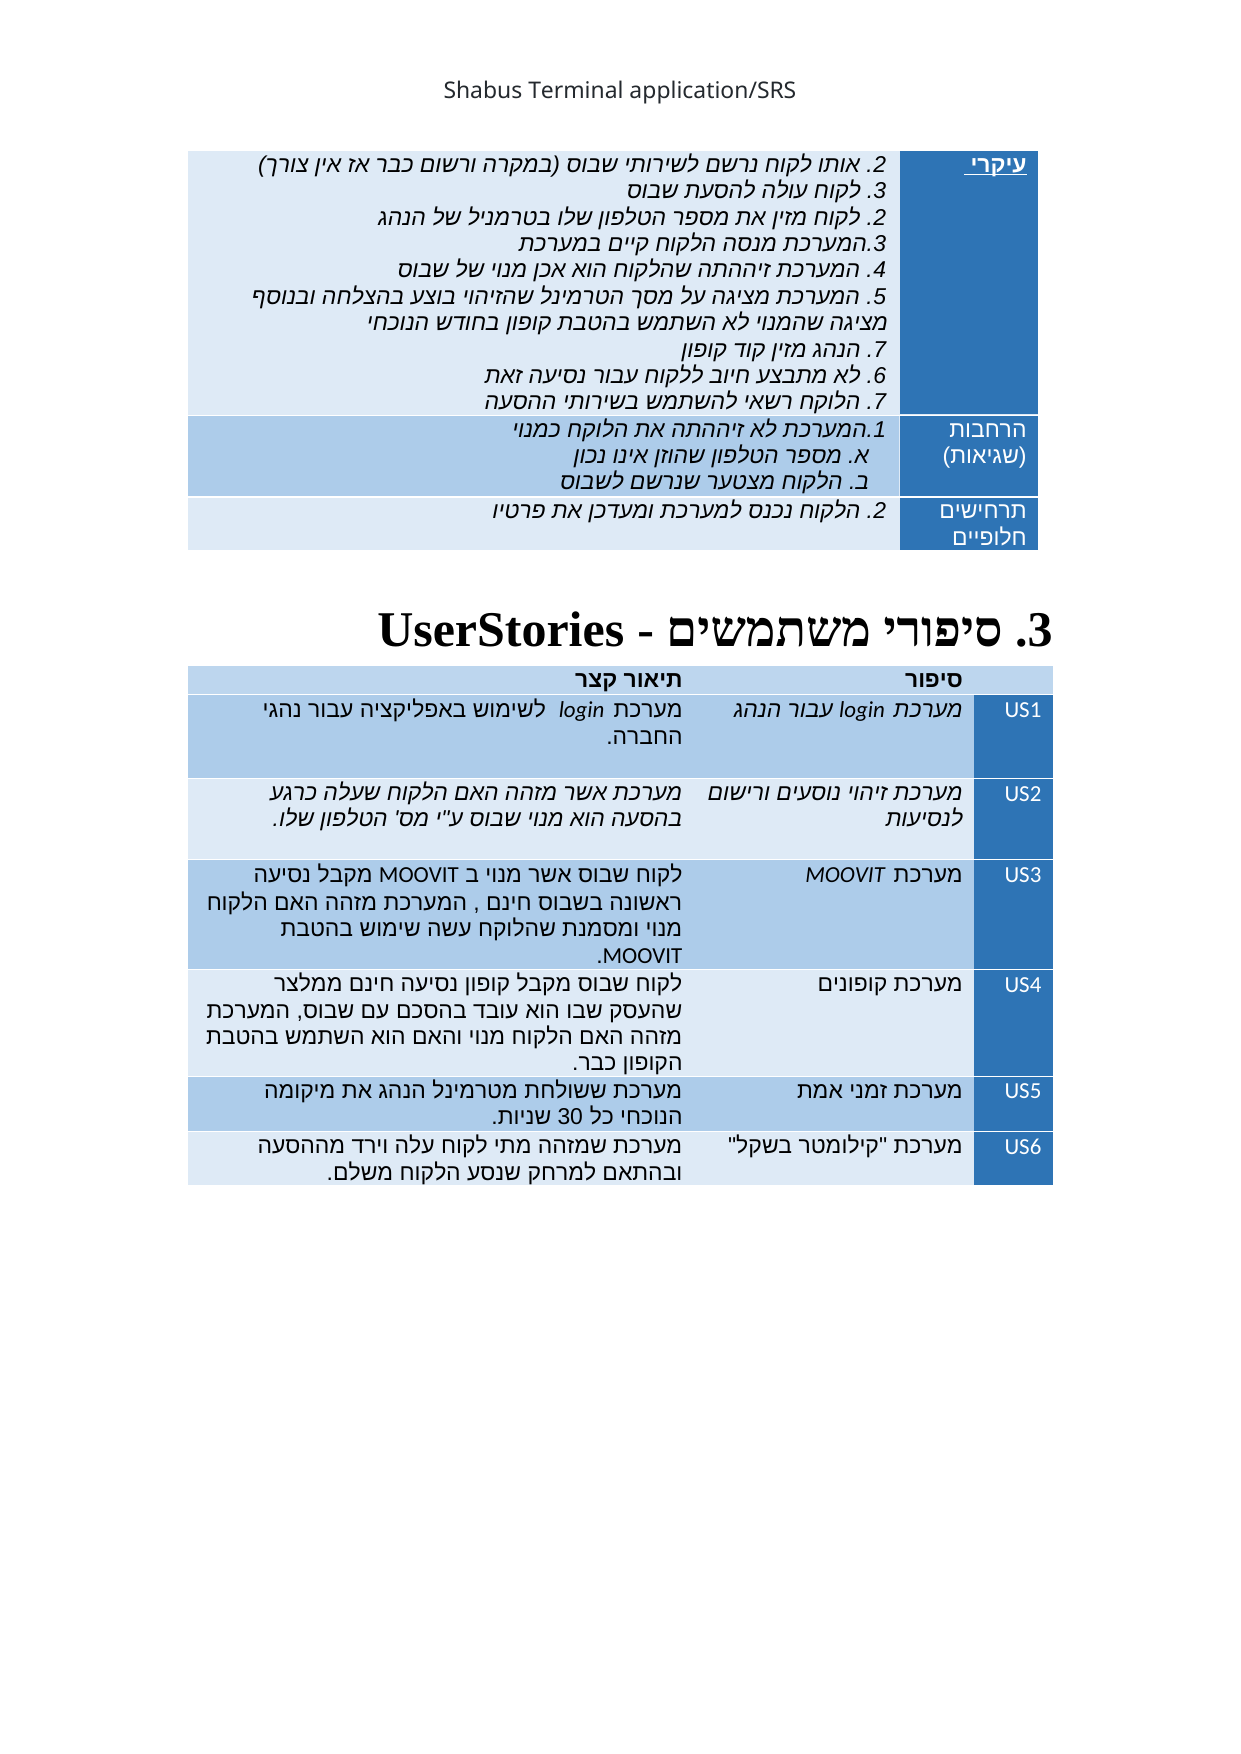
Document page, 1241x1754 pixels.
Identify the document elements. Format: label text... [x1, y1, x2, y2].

table_cell מערכת זיהוי נוסעים ורישום לנסיעות [694, 779, 974, 859]
table_cell מערכת MOOVIT [694, 860, 974, 969]
table_cell מערכת "קילומטר בשקל" [694, 1132, 974, 1185]
table_cell US6 [974, 1132, 1053, 1185]
table_cell מערכת קופונים [694, 970, 974, 1076]
table_cell US3 [974, 860, 1053, 969]
table_header [974, 666, 1053, 694]
table_cell מערכת אשר מזהה האם הלקוח שעלה כרגע בהסעה הוא מנוי שבוס ע"י מס' הטלפון שלו. [188, 779, 694, 859]
table_cell מערכת זמני אמת [694, 1077, 974, 1131]
table_cell מערכת ששולחת מטרמינל הנהג את מיקומה הנוכחי כל 30 שניות. [188, 1077, 694, 1131]
table_cell הרחבות (שגיאות) [900, 416, 1038, 496]
table_cell 2. הלקוח נכנס למערכת ומעדכן את פרטיו [188, 498, 899, 550]
table_cell מערכת שמזהה מתי לקוח עלה וירד מההסעה ובהתאם למרחק שנסע הלקוח משלם. [188, 1132, 694, 1185]
table_cell US5 [974, 1077, 1053, 1131]
table_cell מערכת login עבור הנהג [694, 695, 974, 778]
table_cell US1 [974, 695, 1053, 778]
table_header סיפור [694, 666, 974, 694]
table_cell תרחישים חלופיים [900, 498, 1038, 550]
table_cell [188, 151, 899, 414]
table_cell לקוח שבוס אשר מנוי ב MOOVIT מקבל נסיעה ראשונה בשבוס חינם , המערכת מזהה האם הלקוח מנוי ומסמנת שהלוקח עשה שימוש בהטבת MOOVIT. [188, 860, 694, 969]
table_cell מערכת login לשימוש באפליקציה עבור נהגי החברה. [188, 695, 694, 778]
subtitle 3. סיפורי משתמשים - UserStories [187, 600, 1053, 658]
table_cell US2 [974, 779, 1053, 859]
table_cell 1.המערכת לא זיההתה את הלוקח כמנוי א. מספר הטלפון שהוזן אינו נכון ב. הלקוח מצטער שנרשם לשבוס [188, 416, 899, 496]
table_cell לקוח שבוס מקבל קופון נסיעה חינם ממלצר שהעסק שבו הוא עובד בהסכם עם שבוס, המערכת מזהה האם הלקוח מנוי והאם הוא השתמש בהטבת הקופון כבר. [188, 970, 694, 1076]
table_cell תרחיש הצלחה עיקרי [900, 151, 1038, 414]
table_header תיאור קצר [188, 666, 694, 694]
table_cell US4 [974, 970, 1053, 1076]
